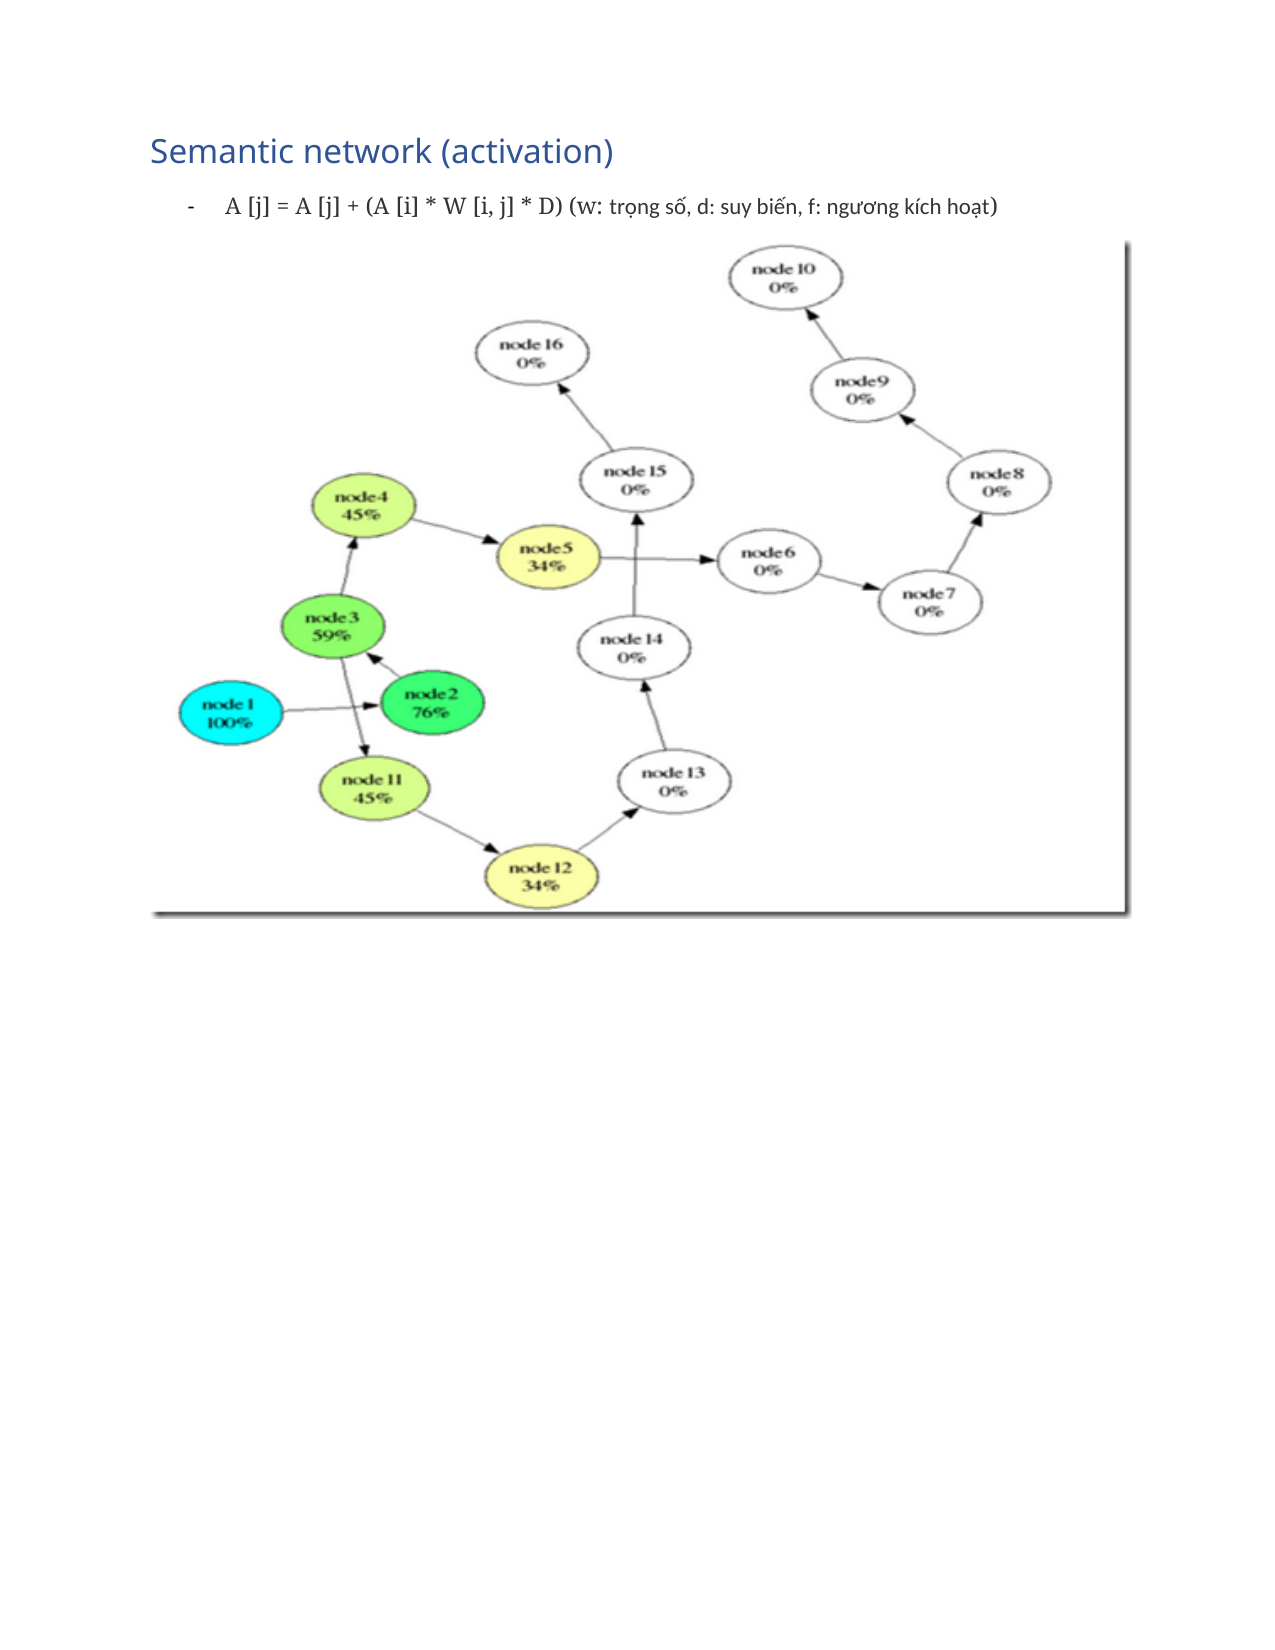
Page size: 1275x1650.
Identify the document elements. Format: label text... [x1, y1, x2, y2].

picture [150, 240, 1132, 919]
list A [j] = A [j] + (A [i] * W [i, j] * D) (w: trọng số, d: suy biến, f: ngương kích hoạt) [187, 189, 1125, 221]
subtitle Semantic network (activation) [150, 128, 1125, 173]
